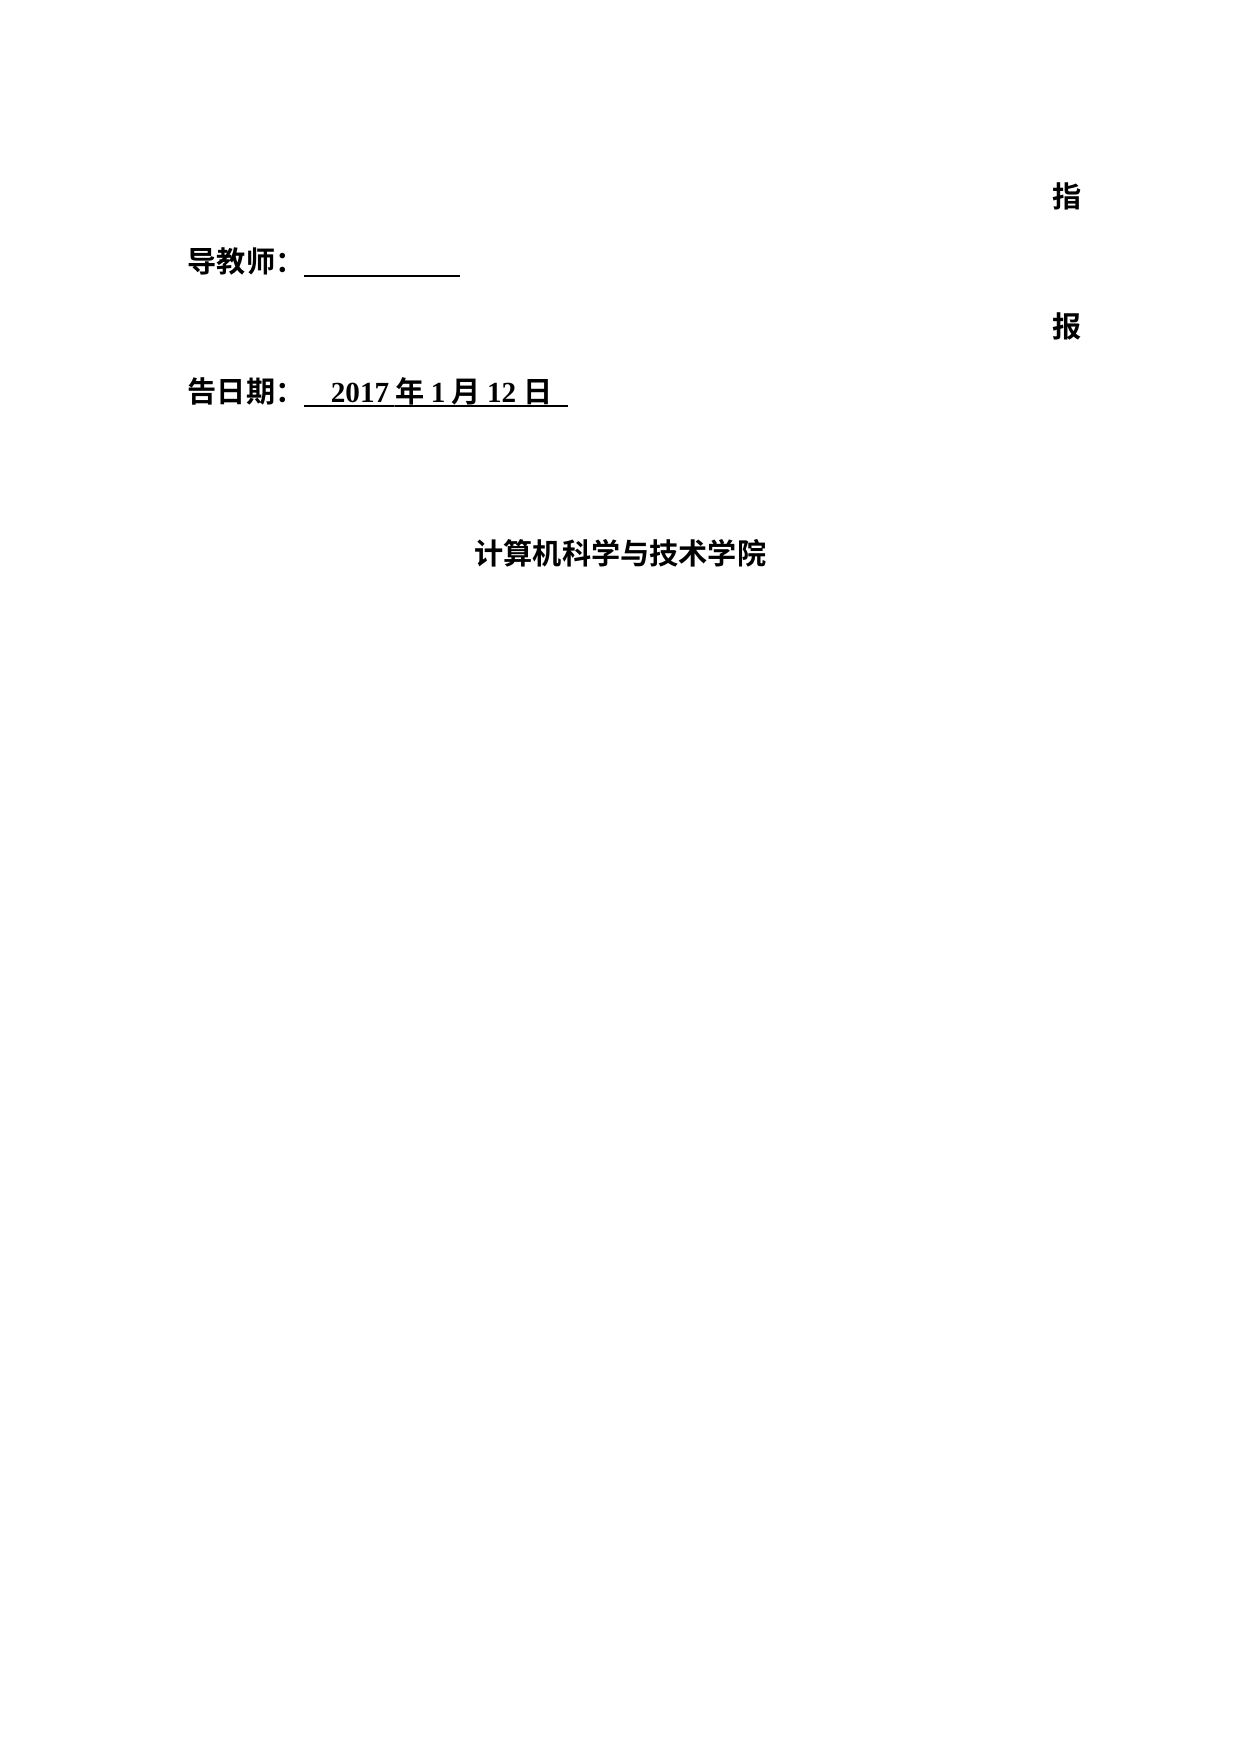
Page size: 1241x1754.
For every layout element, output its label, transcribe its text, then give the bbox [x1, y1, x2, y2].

text 指导教师： [187, 162, 1053, 292]
text 报告日期： 2017年 1月 12 日 [187, 292, 1053, 422]
text 计算机科学与技术学院 [187, 519, 1053, 584]
